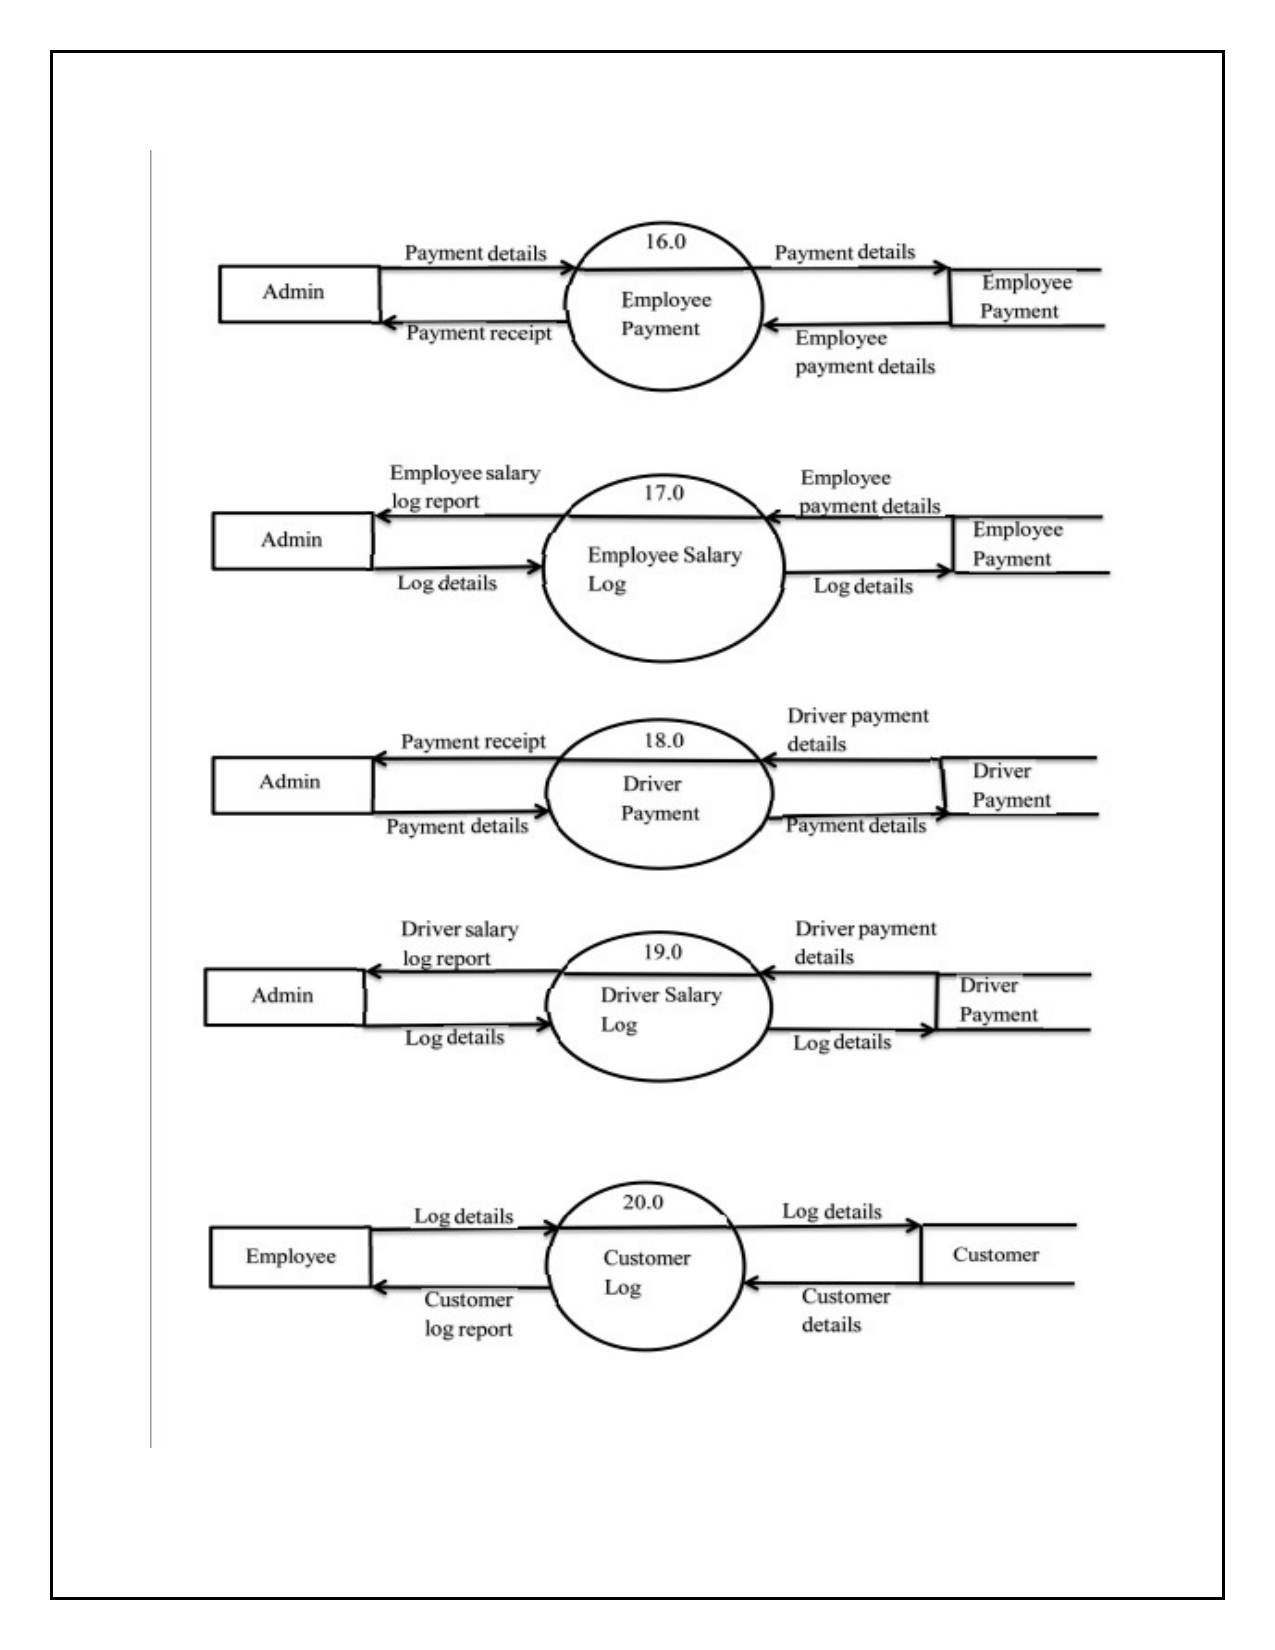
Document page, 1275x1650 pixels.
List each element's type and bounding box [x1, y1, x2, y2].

picture [150, 150, 1151, 1448]
